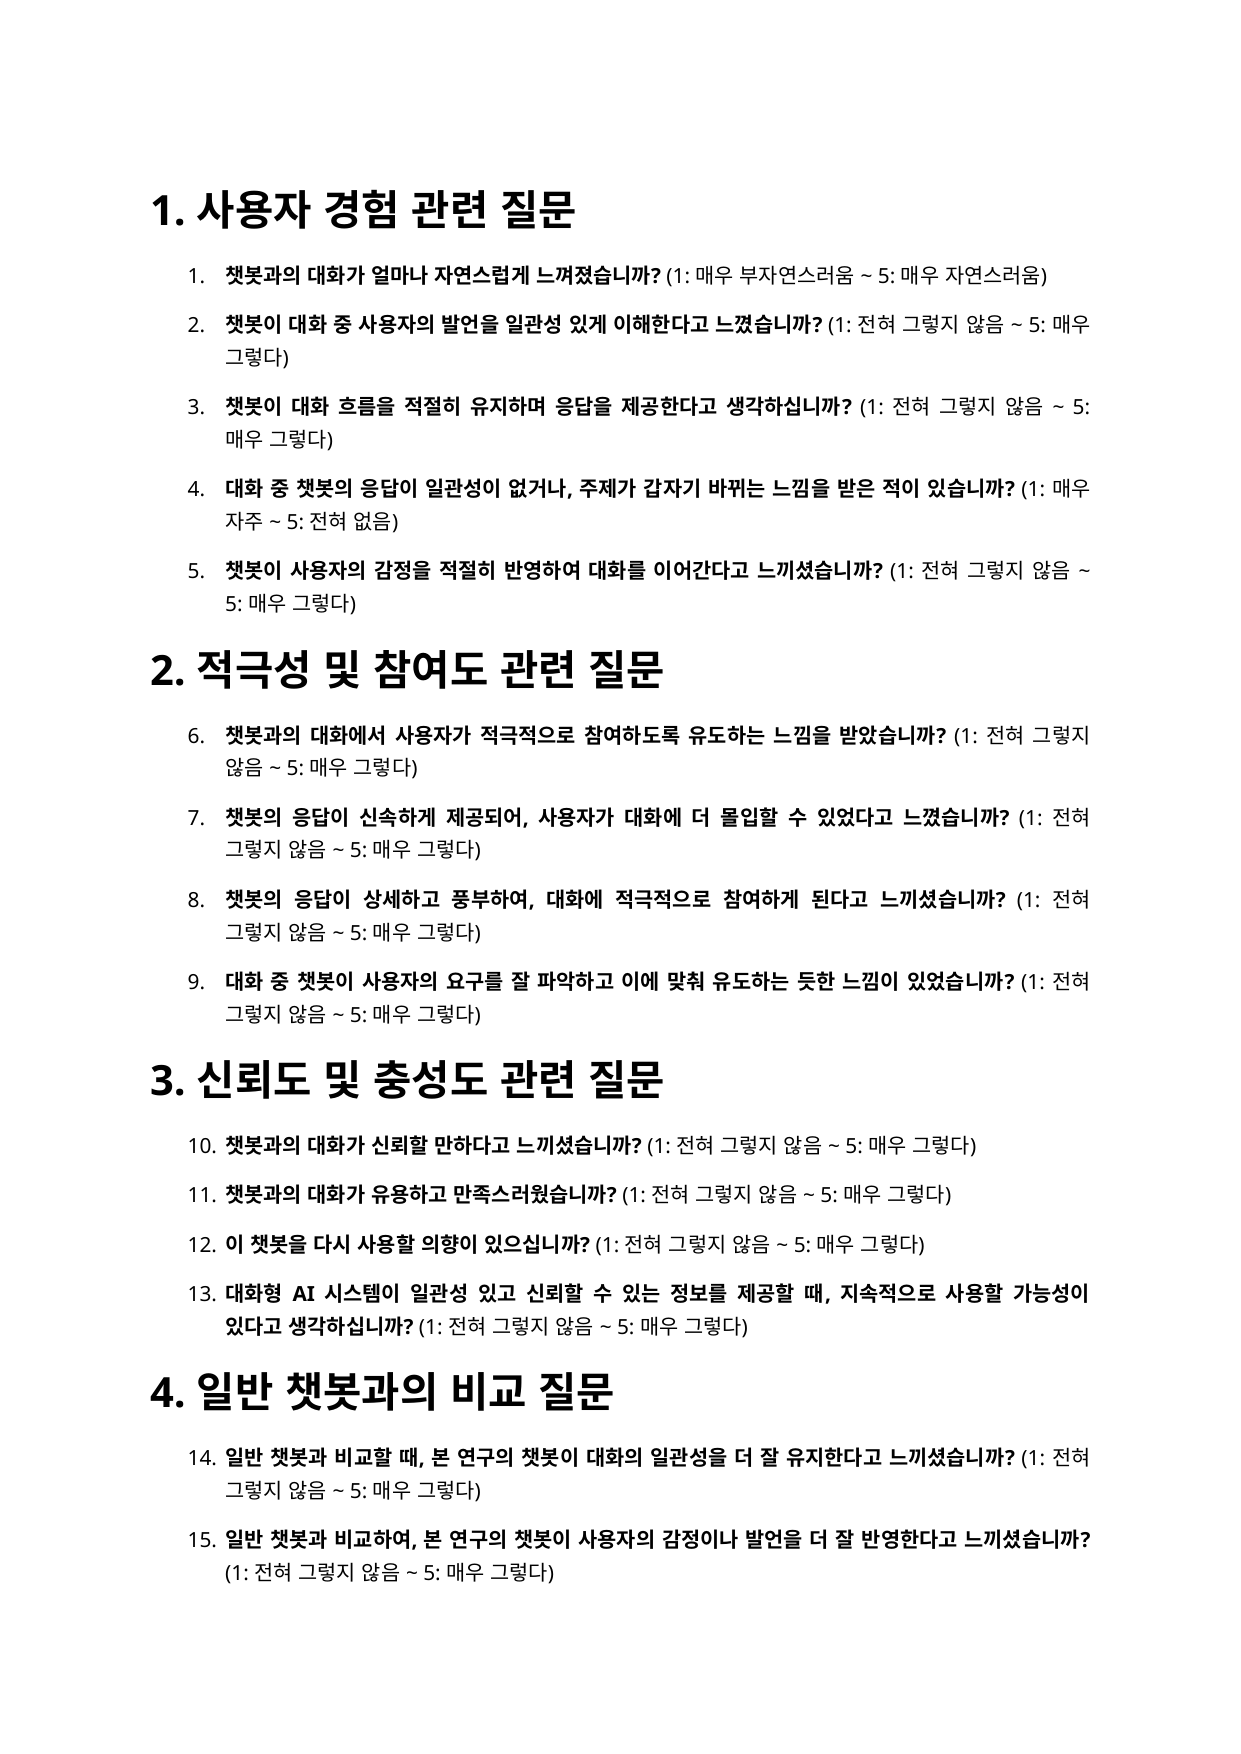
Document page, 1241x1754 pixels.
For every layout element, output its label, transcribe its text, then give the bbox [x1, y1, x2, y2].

list 대화 중 챗봇이 사용자의 요구를 잘 파악하고 이에 맞춰 유도하는 듯한 느낌이 있었습니까? (1: 전혀 그렇지 않음 ~ 5: 매우 그렇다) [187, 965, 1090, 1028]
text 2. 적극성 및 참여도 관련 질문 [150, 637, 1090, 697]
list 챗봇의 응답이 상세하고 풍부하여, 대화에 적극적으로 참여하게 된다고 느끼셨습니까? (1: 전혀 그렇지 않음 ~ 5: 매우 그렇다) [187, 883, 1090, 946]
text 1. 사용자 경험 관련 질문 [150, 177, 1090, 238]
text 3. 신뢰도 및 충성도 관련 질문 [150, 1047, 1090, 1108]
list 대화형 AI 시스템이 일관성 있고 신뢰할 수 있는 정보를 제공할 때, 지속적으로 사용할 가능성이 있다고 생각하십니까? (1: 전혀 그렇지 않음 ~ 5: 매우 그렇다) [187, 1277, 1090, 1340]
list 이 챗봇을 다시 사용할 의향이 있으십니까? (1: 전혀 그렇지 않음 ~ 5: 매우 그렇다) [187, 1228, 1090, 1258]
list 챗봇이 대화 흐름을 적절히 유지하며 응답을 제공한다고 생각하십니까? (1: 전혀 그렇지 않음 ~ 5: 매우 그렇다) [187, 391, 1090, 454]
list 챗봇이 대화 중 사용자의 발언을 일관성 있게 이해한다고 느꼈습니까? (1: 전혀 그렇지 않음 ~ 5: 매우 그렇다) [187, 308, 1090, 372]
list 일반 챗봇과 비교할 때, 본 연구의 챗봇이 대화의 일관성을 더 잘 유지한다고 느끼셨습니까? (1: 전혀 그렇지 않음 ~ 5: 매우 그렇다) [187, 1441, 1090, 1504]
list 챗봇과의 대화가 유용하고 만족스러웠습니까? (1: 전혀 그렇지 않음 ~ 5: 매우 그렇다) [187, 1178, 1090, 1209]
list 챗봇이 사용자의 감정을 적절히 반영하여 대화를 이어간다고 느끼셨습니까? (1: 전혀 그렇지 않음 ~ 5: 매우 그렇다) [187, 555, 1090, 618]
list 챗봇의 응답이 신속하게 제공되어, 사용자가 대화에 더 몰입할 수 있었다고 느꼈습니까? (1: 전혀 그렇지 않음 ~ 5: 매우 그렇다) [187, 801, 1090, 864]
list 일반 챗봇과 비교하여, 본 연구의 챗봇이 사용자의 감정이나 발언을 더 잘 반영한다고 느끼셨습니까? (1: 전혀 그렇지 않음 ~ 5: 매우 그렇다) [187, 1523, 1090, 1586]
list 챗봇과의 대화에서 사용자가 적극적으로 참여하도록 유도하는 느낌을 받았습니까? (1: 전혀 그렇지 않음 ~ 5: 매우 그렇다) [187, 719, 1090, 782]
text 4. 일반 챗봇과의 비교 질문 [150, 1359, 1090, 1420]
list 챗봇과의 대화가 얼마나 자연스럽게 느껴졌습니까? (1: 매우 부자연스러움 ~ 5: 매우 자연스러움) [187, 259, 1090, 289]
list 대화 중 챗봇의 응답이 일관성이 없거나, 주제가 갑자기 바뀌는 느낌을 받은 적이 있습니까? (1: 매우 자주 ~ 5: 전혀 없음) [187, 473, 1090, 536]
list 챗봇과의 대화가 신뢰할 만하다고 느끼셨습니까? (1: 전혀 그렇지 않음 ~ 5: 매우 그렇다) [187, 1129, 1090, 1159]
